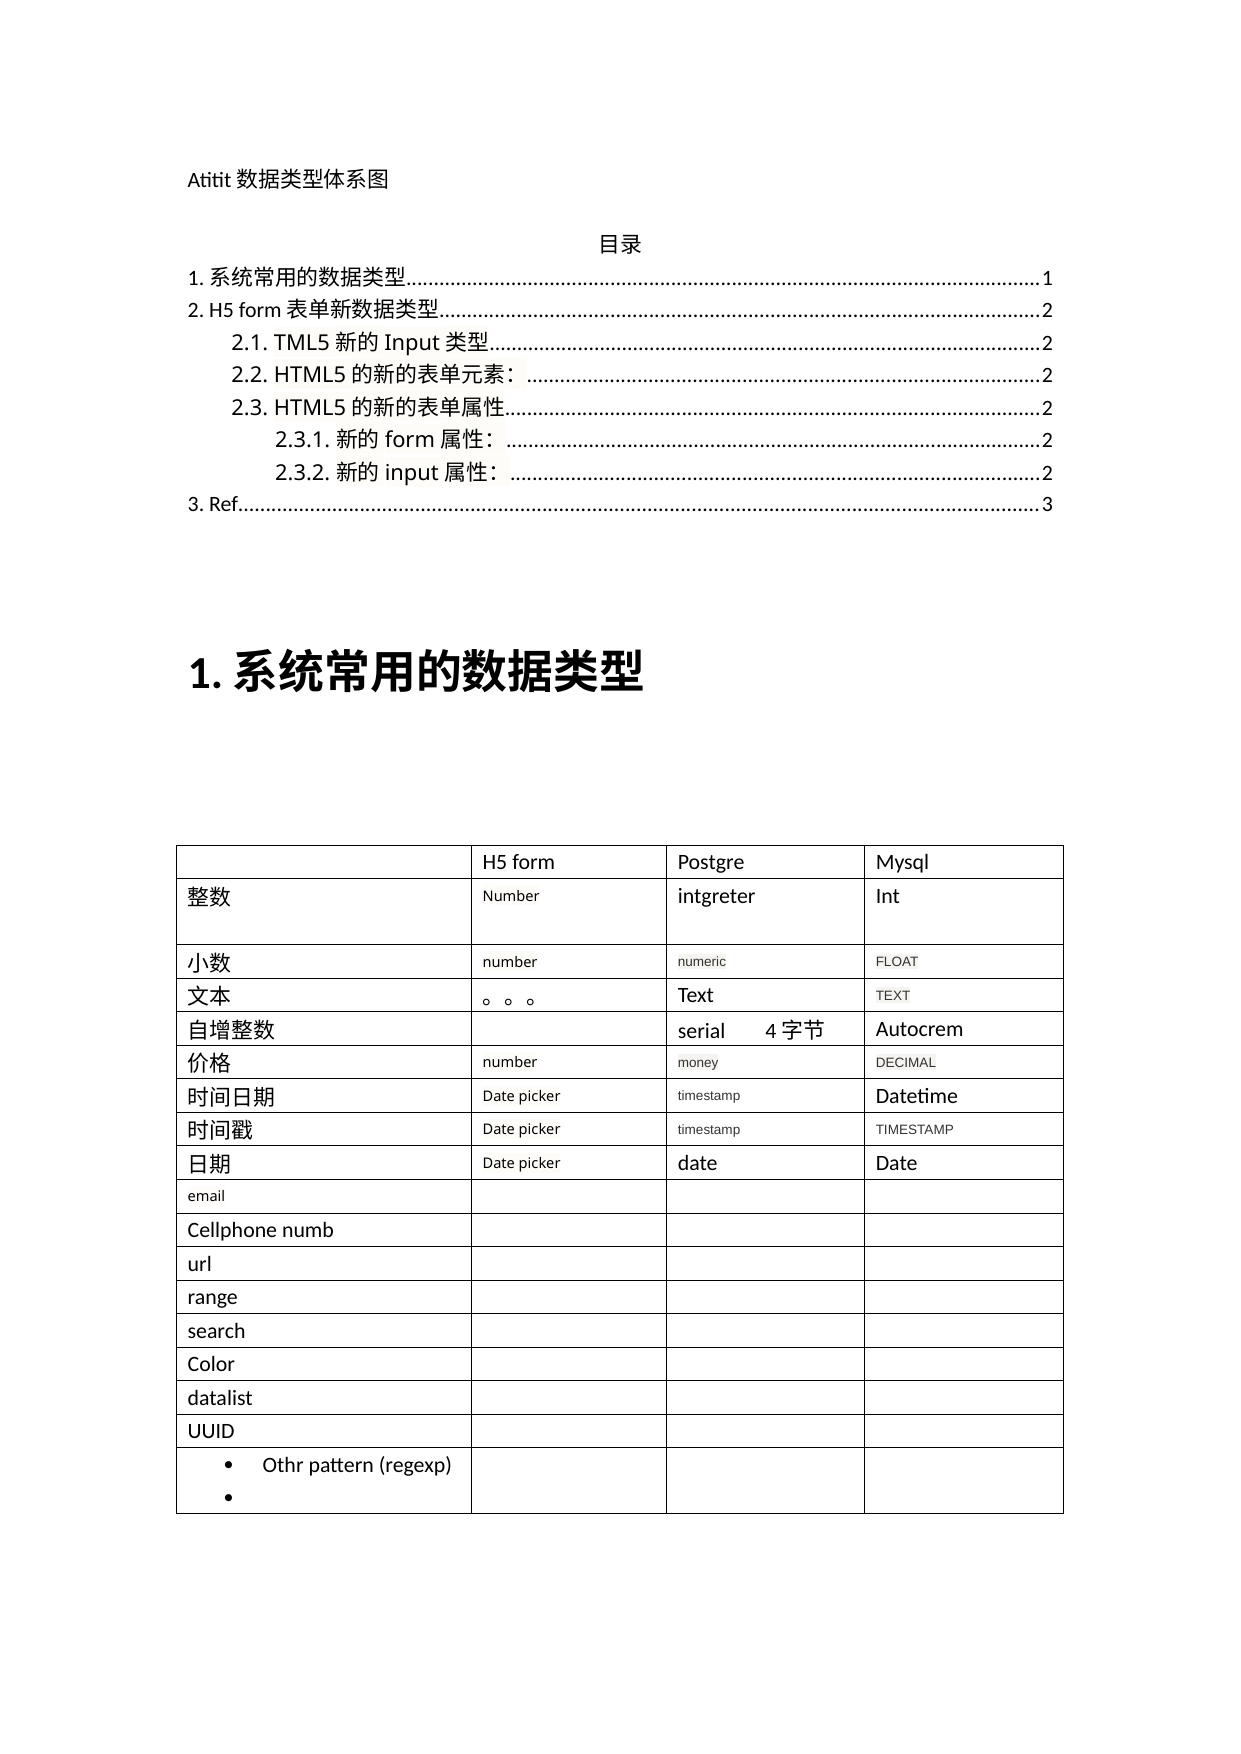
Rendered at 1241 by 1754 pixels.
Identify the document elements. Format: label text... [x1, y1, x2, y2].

table_header Mysql [865, 846, 1063, 878]
table_cell TIMESTAMP [865, 1113, 1063, 1145]
table_cell 。。。 [472, 979, 666, 1011]
table_cell email [177, 1180, 471, 1212]
table_cell [865, 1314, 1063, 1347]
table_cell [472, 1180, 666, 1212]
table_cell datalist [177, 1381, 471, 1414]
table_cell [865, 1180, 1063, 1212]
table_cell number [472, 945, 666, 978]
table_cell Color [177, 1348, 471, 1380]
table_cell intgreter [667, 879, 864, 944]
table_cell date [667, 1146, 864, 1179]
table_cell DECIMAL [865, 1046, 1063, 1078]
table_cell [865, 1415, 1063, 1447]
table_cell Number [472, 879, 666, 944]
table_cell Text [667, 979, 864, 1011]
table_cell [472, 1348, 666, 1380]
table_cell Date [865, 1146, 1063, 1179]
table_cell [667, 1448, 864, 1513]
table_cell Othr pattern (regexp) [177, 1448, 471, 1513]
table_cell timestamp [667, 1079, 864, 1112]
table_cell timestamp [667, 1113, 864, 1145]
table_cell 整数 [177, 879, 471, 944]
table_cell UUID [177, 1415, 471, 1447]
table_cell Date picker [472, 1113, 666, 1145]
table_cell FLOAT [865, 945, 1063, 978]
table_cell money [667, 1046, 864, 1078]
table_header H5 form [472, 846, 666, 878]
table_cell [667, 1381, 864, 1414]
table_cell 小数 [177, 945, 471, 978]
table_cell numeric [667, 945, 864, 978]
table_cell number [472, 1046, 666, 1078]
table_cell [865, 1448, 1063, 1513]
table_cell Date picker [472, 1146, 666, 1179]
table_cell [667, 1214, 864, 1246]
table_cell [865, 1348, 1063, 1380]
table_header [177, 846, 471, 878]
table_cell [865, 1381, 1063, 1414]
table_cell search [177, 1314, 471, 1347]
table_cell Int [865, 879, 1063, 944]
table_cell 价格 [177, 1046, 471, 1078]
table_cell 自增整数 [177, 1012, 471, 1045]
table_cell [472, 1281, 666, 1313]
table_cell [865, 1247, 1063, 1279]
table_cell 时间日期 [177, 1079, 471, 1112]
table_cell [667, 1314, 864, 1347]
subtitle 系统常用的数据类型 [187, 620, 1053, 717]
table_cell range [177, 1281, 471, 1313]
table_cell [667, 1415, 864, 1447]
table_cell 文本 [177, 979, 471, 1011]
table_cell [472, 1415, 666, 1447]
table_cell Date picker [472, 1079, 666, 1112]
table_cell [472, 1314, 666, 1347]
table_cell [667, 1180, 864, 1212]
table_cell [472, 1448, 666, 1513]
table_cell TEXT [865, 979, 1063, 1011]
text Atitit 数据类型体系图 [187, 162, 1053, 194]
table_cell [472, 1381, 666, 1414]
table_cell 日期 [177, 1146, 471, 1179]
table_cell [667, 1281, 864, 1313]
table_cell 时间戳 [177, 1113, 471, 1145]
table_cell url [177, 1247, 471, 1279]
table_cell [472, 1247, 666, 1279]
table_cell [472, 1012, 666, 1045]
table_cell Autocrem [865, 1012, 1063, 1045]
table_header Postgre [667, 846, 864, 878]
table_cell [667, 1348, 864, 1380]
table_cell Cellphone numb [177, 1214, 471, 1246]
table_cell [865, 1281, 1063, 1313]
table_cell [865, 1214, 1063, 1246]
table_cell [472, 1214, 666, 1246]
table_cell serial 4 字节 [667, 1012, 864, 1045]
table_cell [667, 1247, 864, 1279]
table_cell Datetime [865, 1079, 1063, 1112]
